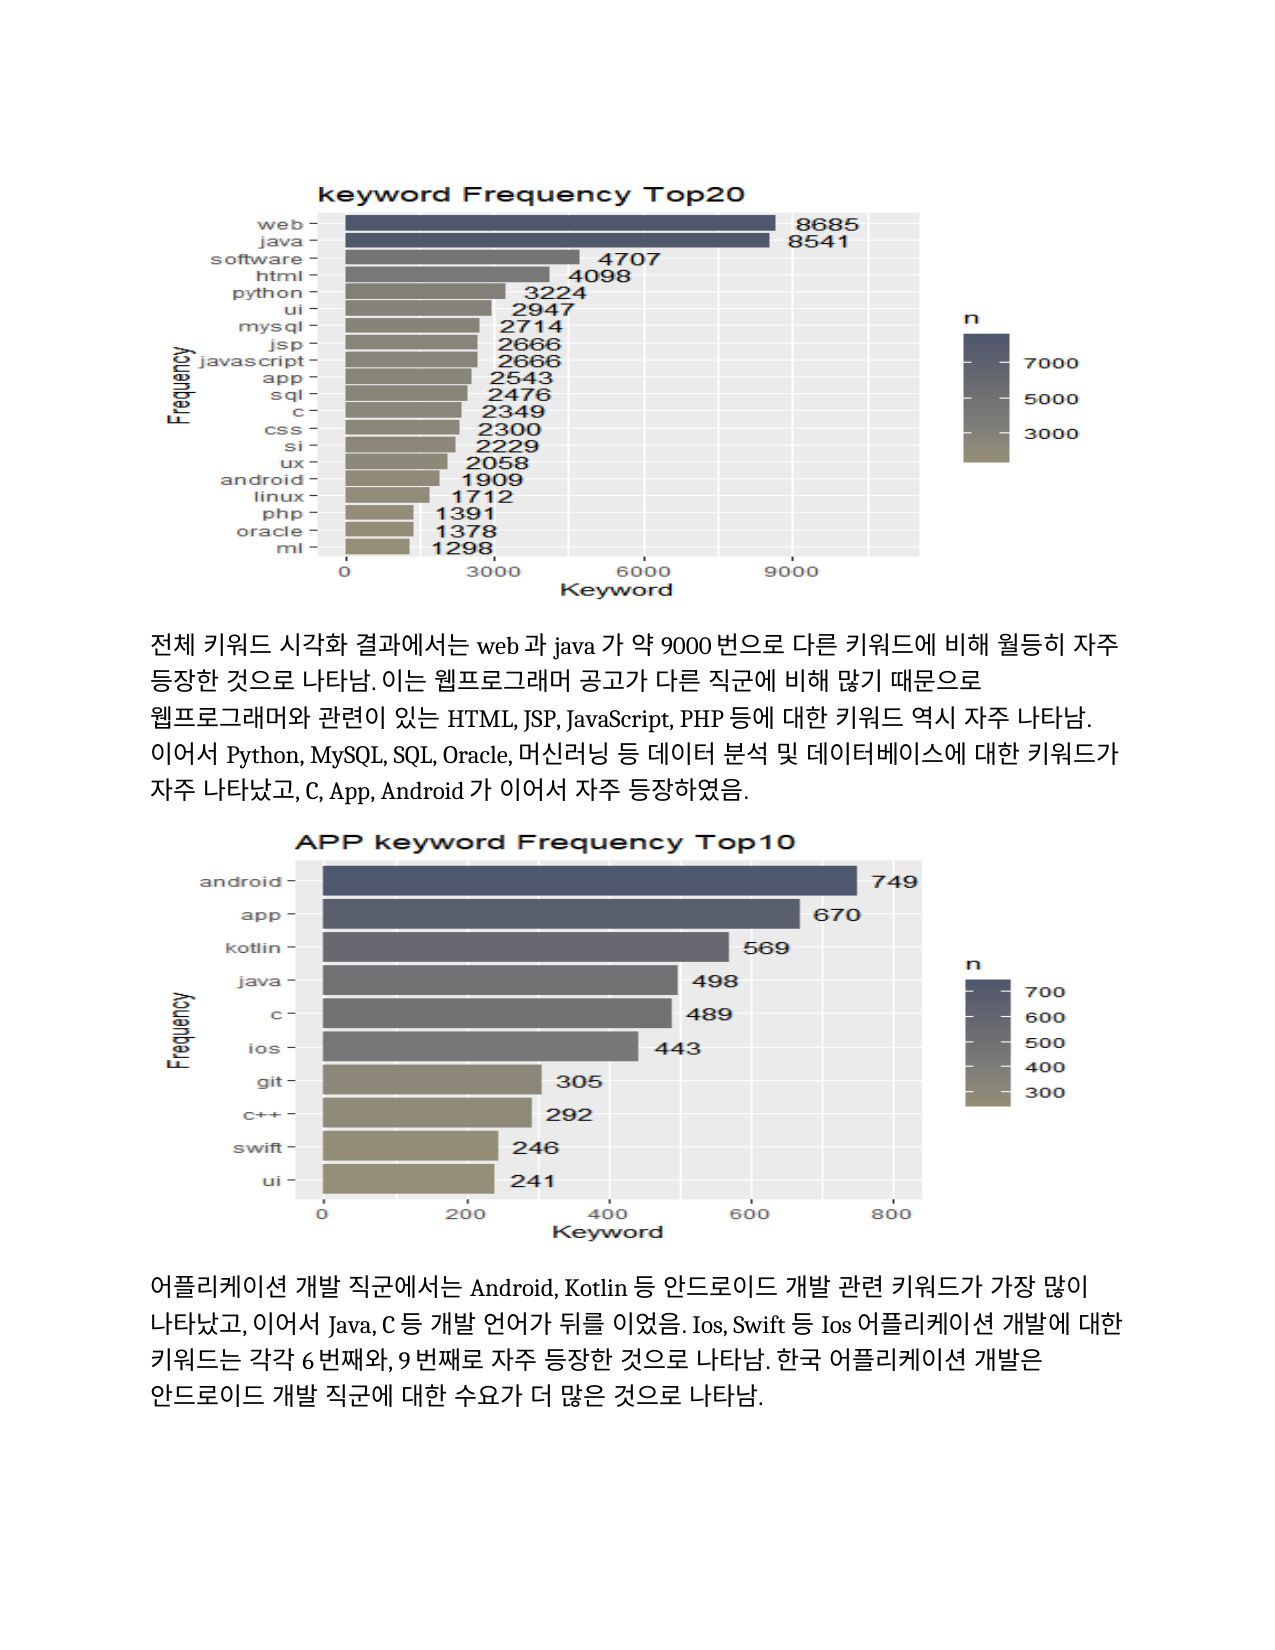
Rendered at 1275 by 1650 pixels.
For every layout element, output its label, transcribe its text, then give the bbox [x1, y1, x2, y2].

picture [150, 825, 1096, 1249]
text 전체 키워드 시각화 결과에서는 web과 java가 약 9000번으로 다른 키워드에 비해 월등히 자주 등장한 것으로 나타남. 이는 웹프로그래머 공고가 다른 직군에 비해 많기 때문으로 웹프로그래머와 관련이 있는 HTML, JSP, JavaScript, PHP 등에 대한 키워드 역시 자주 나타남. 이어서 Python, MySQL, SQL, Oracle, 머신러닝 등 데이터 분석 및 데이터베이스에 대한 키워드가 자주 나타났고, C, App, Android가 이어서 자주 등장하였음. [150, 626, 1125, 807]
picture [150, 177, 1110, 607]
text 어플리케이션 개발 직군에서는 Android, Kotlin 등 안드로이드 개발 관련 키워드가 가장 많이 나타났고, 이어서 Java, C 등 개발 언어가 뒤를 이었음. Ios, Swift 등 Ios 어플리케이션 개발에 대한 키워드는 각각 6번째와, 9번째로 자주 등장한 것으로 나타남. 한국 어플리케이션 개발은 안드로이드 개발 직군에 대한 수요가 더 많은 것으로 나타남. [150, 1268, 1125, 1413]
